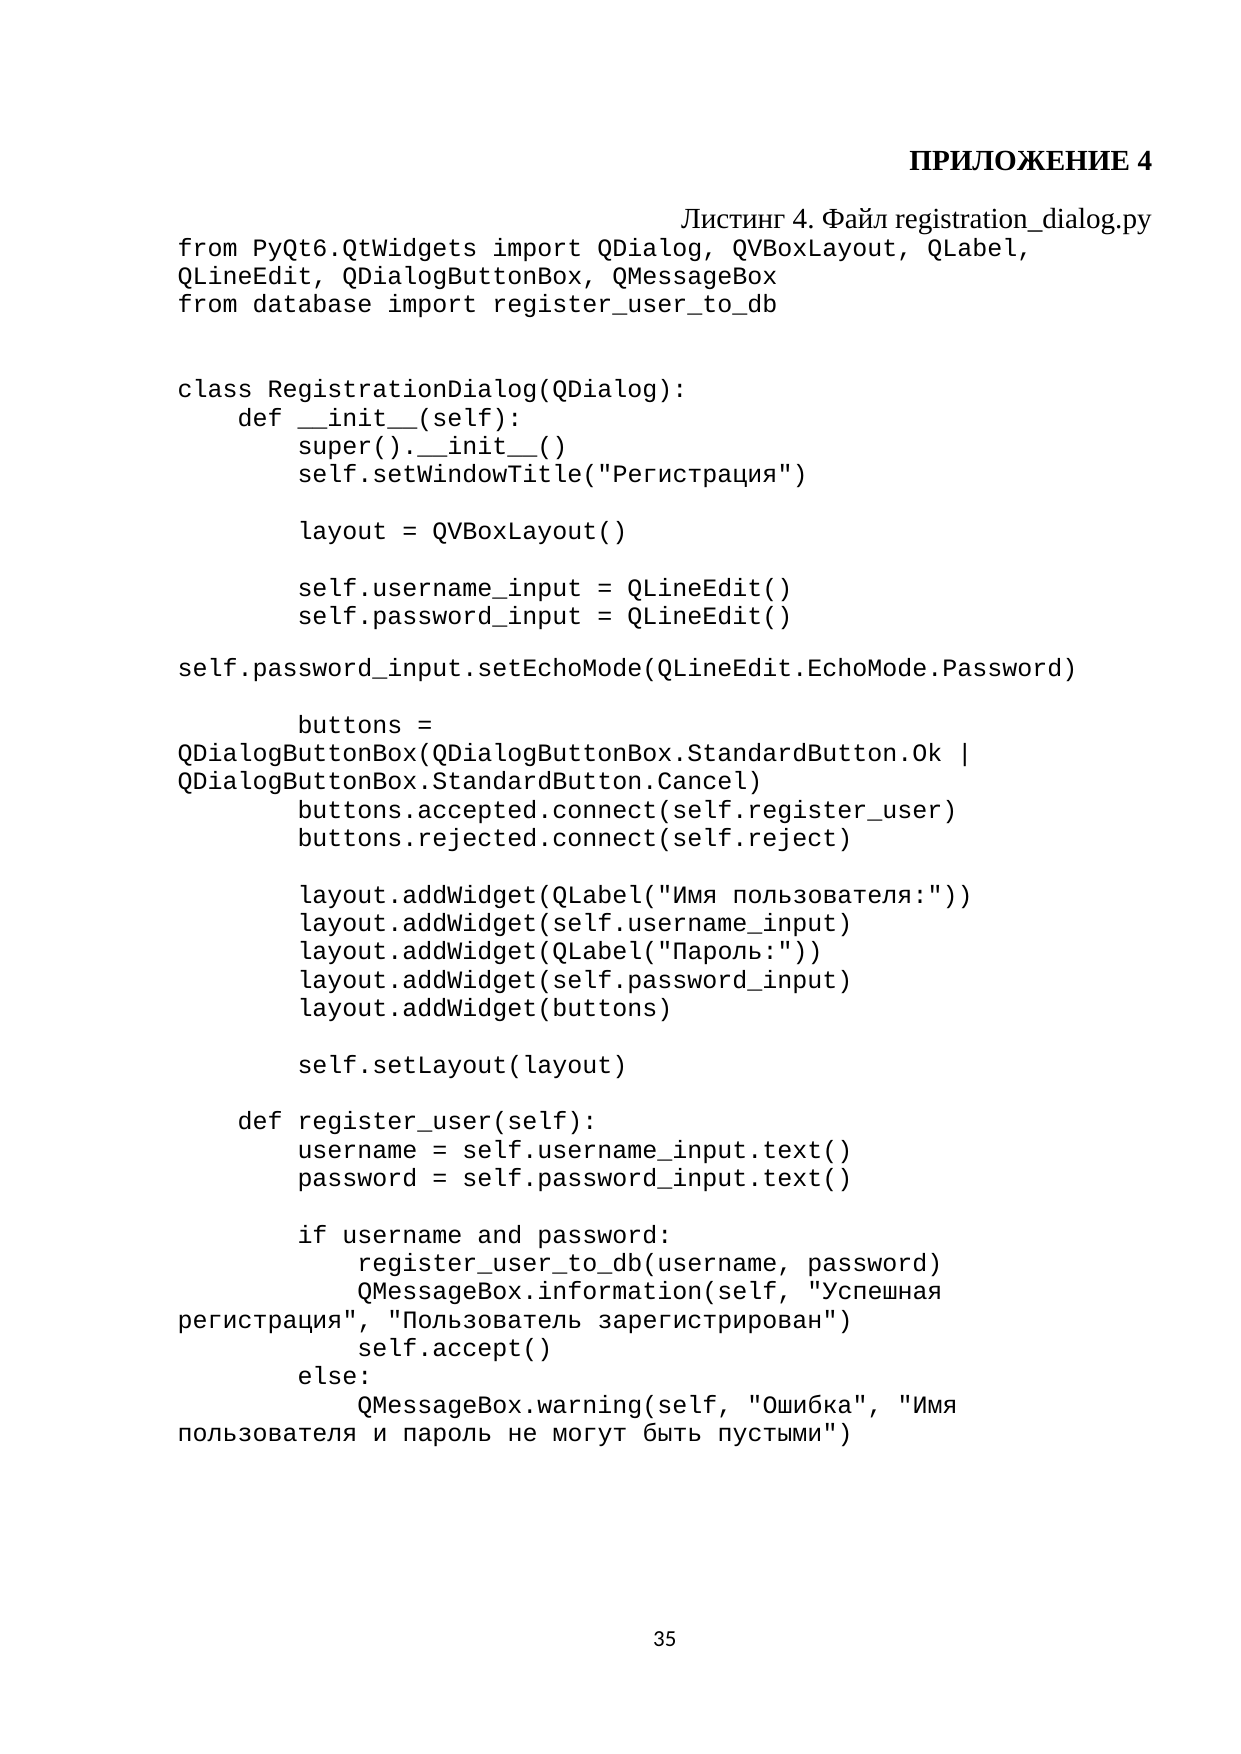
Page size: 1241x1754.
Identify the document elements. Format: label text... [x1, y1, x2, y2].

text from PyQt6.QtWidgets import QDialog, QVBoxLayout, QLabel, QLineEdit, QDialogButtonBox, QMessageBox from database import register_user_to_db class RegistrationDialog(QDialog): def __init__(self): super().__init__() self.setWindowTitle("Регистрация") layout = QVBoxLayout() self.username_input = QLineEdit() self.password_input = QLineEdit() self.password_input.setEchoMode(QLineEdit.EchoMode.Password) buttons = QDialogButtonBox(QDialogButtonBox.StandardButton.Ok | QDialogButtonBox.StandardButton.Cancel) buttons.accepted.connect(self.register_user) buttons.rejected.connect(self.reject) layout.addWidget(QLabel("Имя пользователя:")) layout.addWidget(self.username_input) layout.addWidget(QLabel("Пароль:")) layout.addWidget(self.password_input) layout.addWidget(buttons) self.setLayout(layout) def register_user(self): username = self.username_input.text() password = self.password_input.text() if username and password: register_user_to_db(username, password) QMessageBox.information(self, "Успешная регистрация", "Пользователь зарегистрирован") self.accept() else: QMessageBox.warning(self, "Ошибка", "Имя пользователя и пароль не могут быть пустыми") [177, 235, 1152, 1449]
subtitle ПРИЛОЖЕНИЕ 4 [177, 143, 1152, 177]
text Листинг 4. Файл registration_dialog.py [177, 202, 1152, 235]
